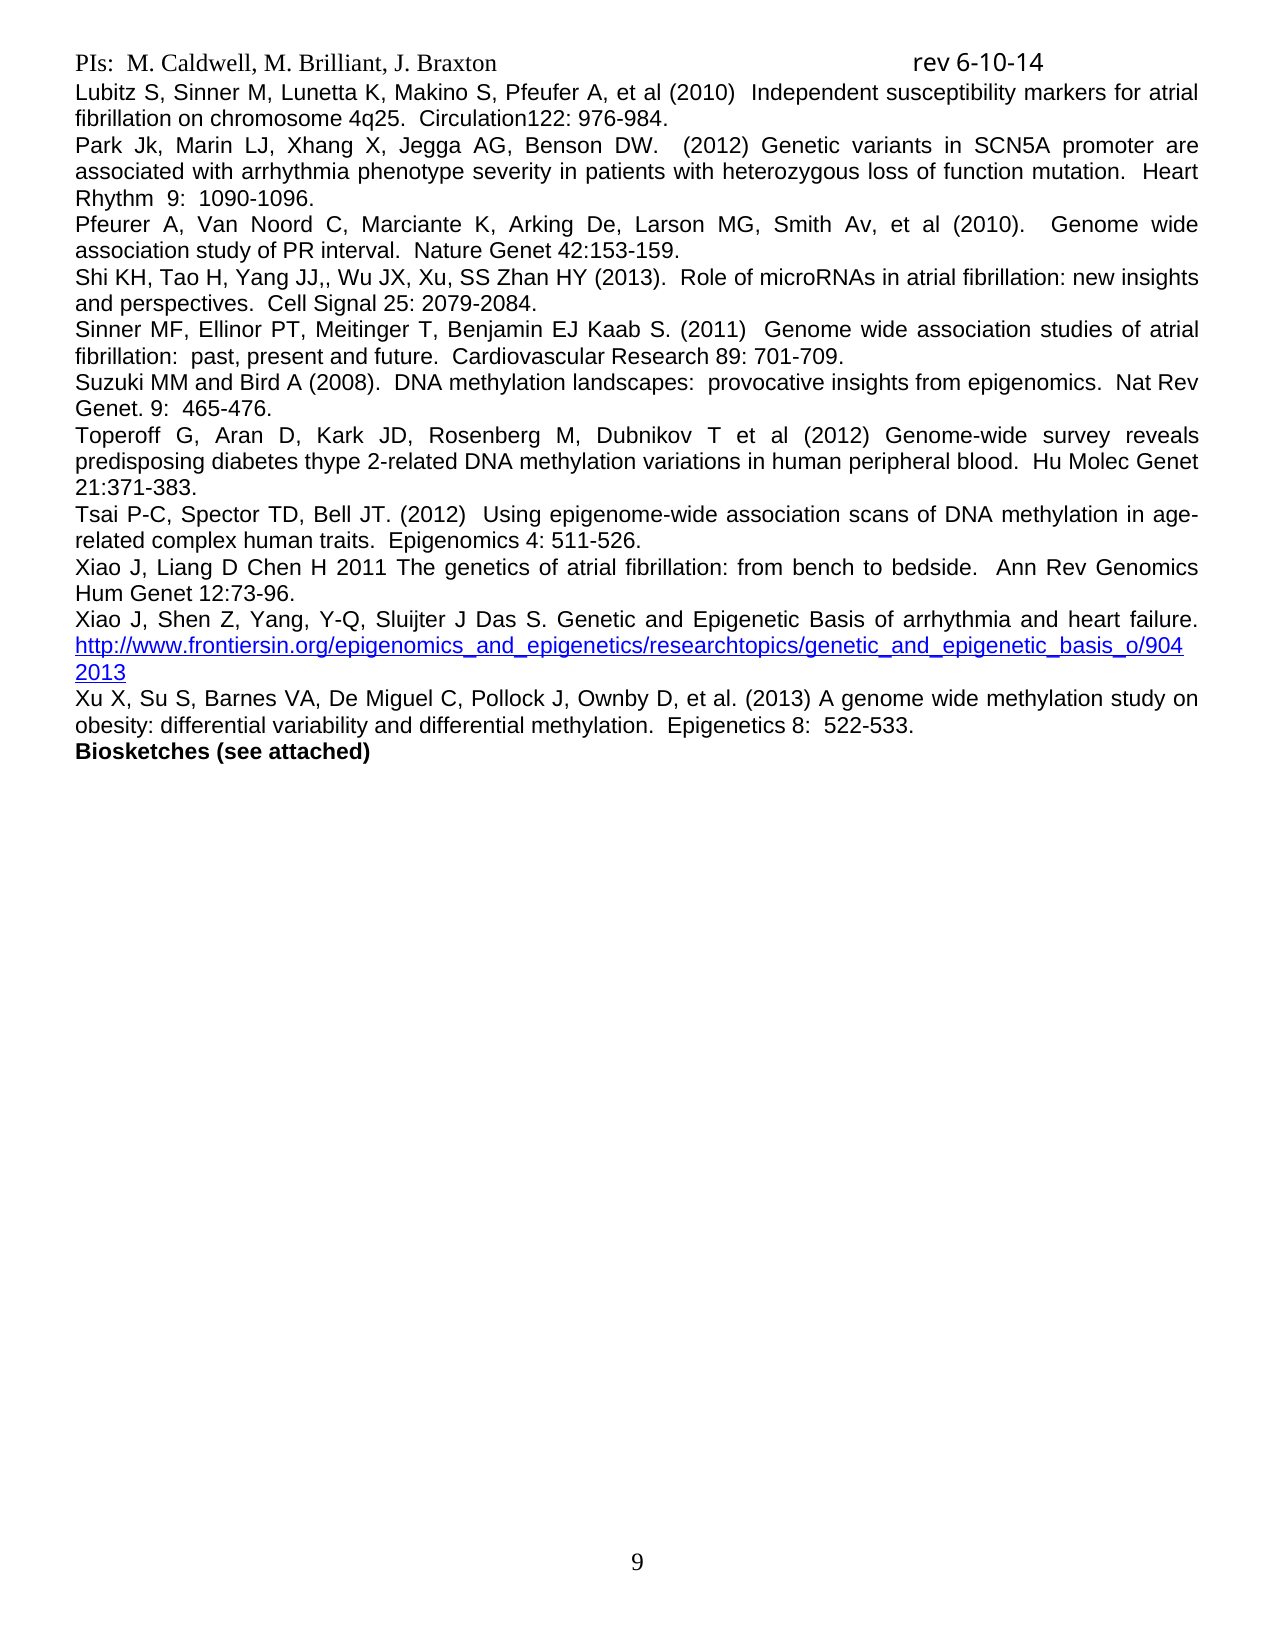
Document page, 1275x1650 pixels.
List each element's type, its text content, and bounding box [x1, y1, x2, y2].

text Biosketches (see attached) [75, 738, 1200, 764]
text Park Jk, Marin LJ, Xhang X, Jegga AG, Benson DW. (2012) Genetic variants in SCN5A promoter are associated with arrhythmia phenotype severity in patients with heterozygous loss of function mutation. Heart Rhythm 9: 1090-1096. [75, 132, 1200, 211]
text Pfeurer A, Van Noord C, Marciante K, Arking De, Larson MG, Smith Av, et al (2010). Genome wide association study of PR interval. Nature Genet 42:153-159. [75, 211, 1200, 263]
text Xiao J, Shen Z, Yang, Y-Q, Sluijter J Das S. Genetic and Epigenetic Basis of arrhythmia and heart failure. http://www.frontiersin.org/epigenomics_and_epigenetics/researchtopics/genetic_and_epigenetic_basis_o/904 2013 [75, 606, 1200, 685]
text Tsai P-C, Spector TD, Bell JT. (2012) Using epigenome-wide association scans of DNA methylation in age-related complex human traits. Epigenomics 4: 511-526. [75, 501, 1200, 553]
text Lubitz S, Sinner M, Lunetta K, Makino S, Pfeufer A, et al (2010) Independent susceptibility markers for atrial fibrillation on chromosome 4q25. Circulation122: 976-984. [75, 79, 1200, 132]
text Xiao J, Liang D Chen H 2011 The genetics of atrial fibrillation: from bench to bedside. Ann Rev Genomics Hum Genet 12:73-96. [75, 553, 1200, 606]
text Sinner MF, Ellinor PT, Meitinger T, Benjamin EJ Kaab S. (2011) Genome wide association studies of atrial fibrillation: past, present and future. Cardiovascular Research 89: 701-709. [75, 316, 1200, 369]
text Toperoff G, Aran D, Kark JD, Rosenberg M, Dubnikov T et al (2012) Genome-wide survey reveals predisposing diabetes thype 2-related DNA methylation variations in human peripheral blood. Hu Molec Genet 21:371-383. [75, 422, 1200, 501]
text Xu X, Su S, Barnes VA, De Miguel C, Pollock J, Ownby D, et al. (2013) A genome wide methylation study on obesity: differential variability and differential methylation. Epigenetics 8: 522-533. [75, 685, 1200, 738]
text Shi KH, Tao H, Yang JJ,, Wu JX, Xu, SS Zhan HY (2013). Role of microRNAs in atrial fibrillation: new insights and perspectives. Cell Signal 25: 2079-2084. [75, 263, 1200, 316]
text Suzuki MM and Bird A (2008). DNA methylation landscapes: provocative insights from epigenomics. Nat Rev Genet. 9: 465-476. [75, 369, 1200, 422]
